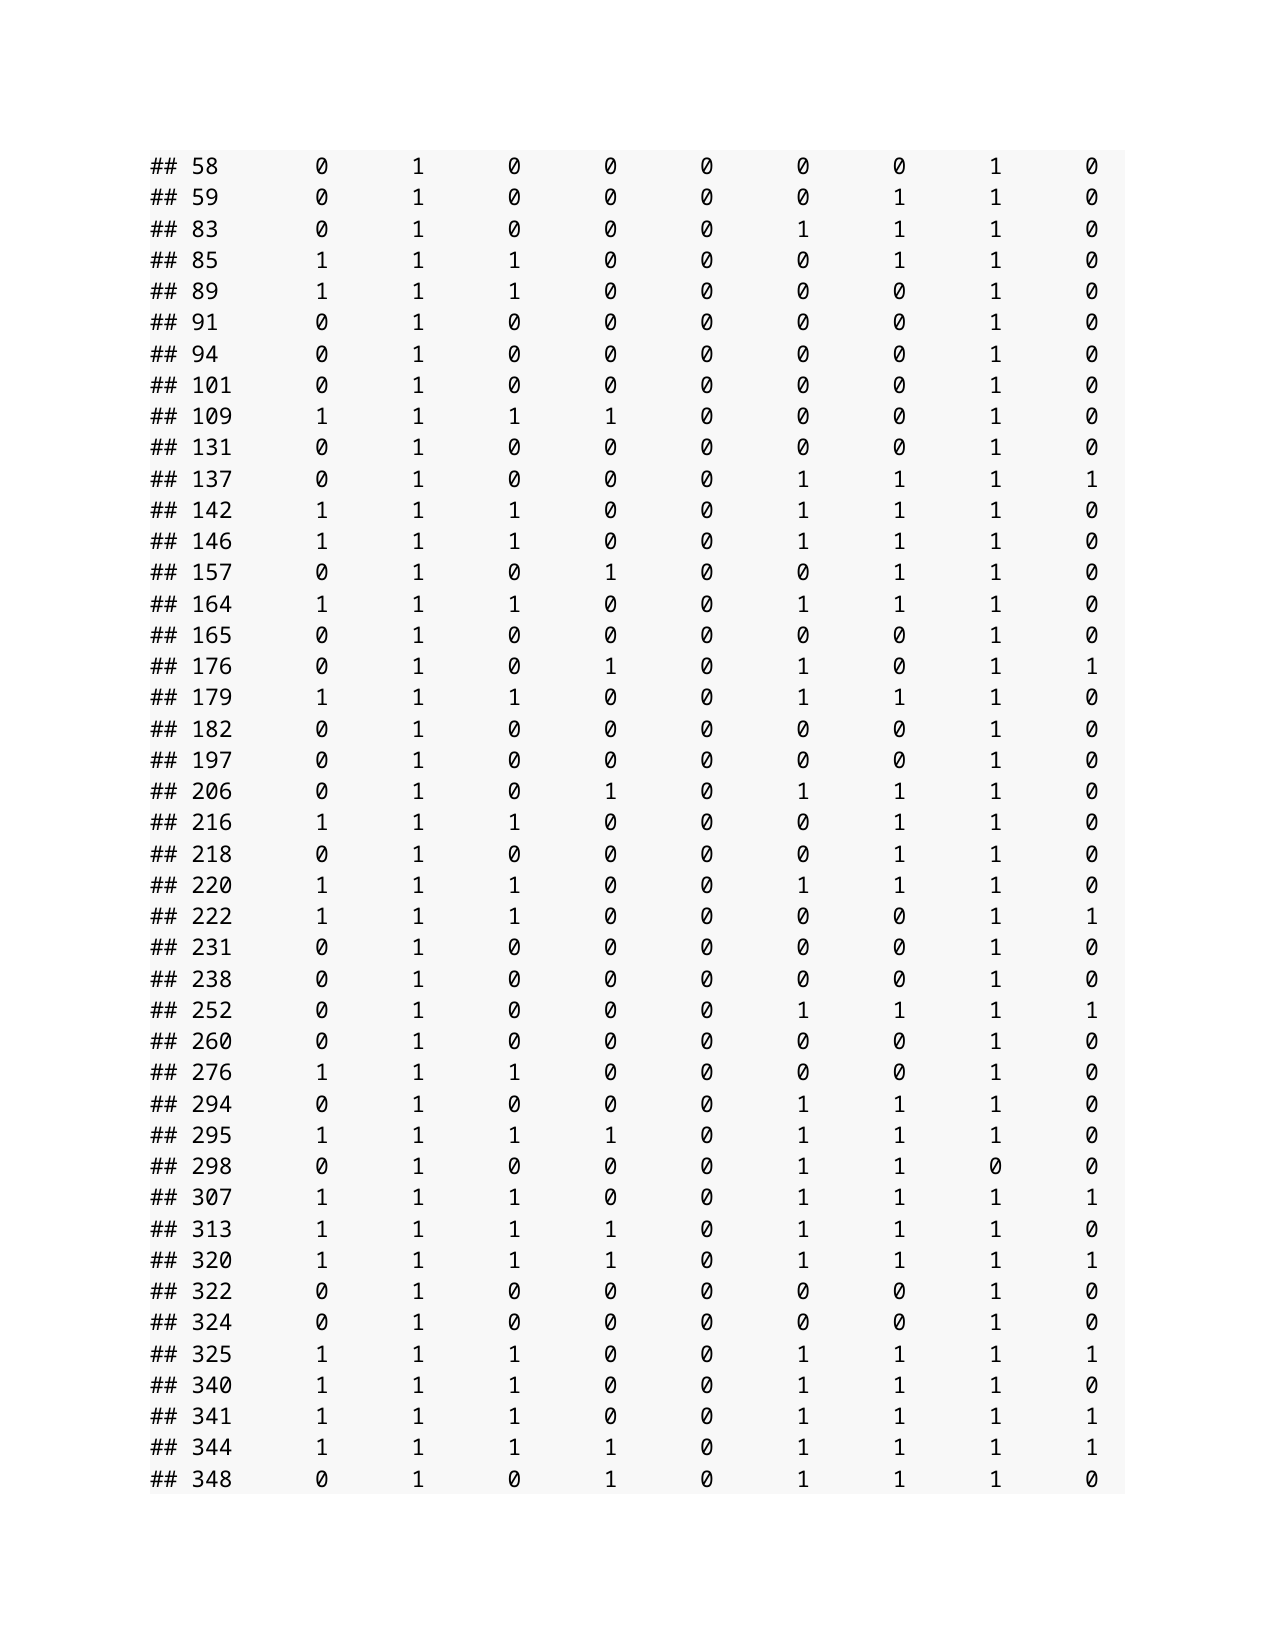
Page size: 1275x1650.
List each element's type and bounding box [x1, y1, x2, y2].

text [150, 150, 1125, 1494]
